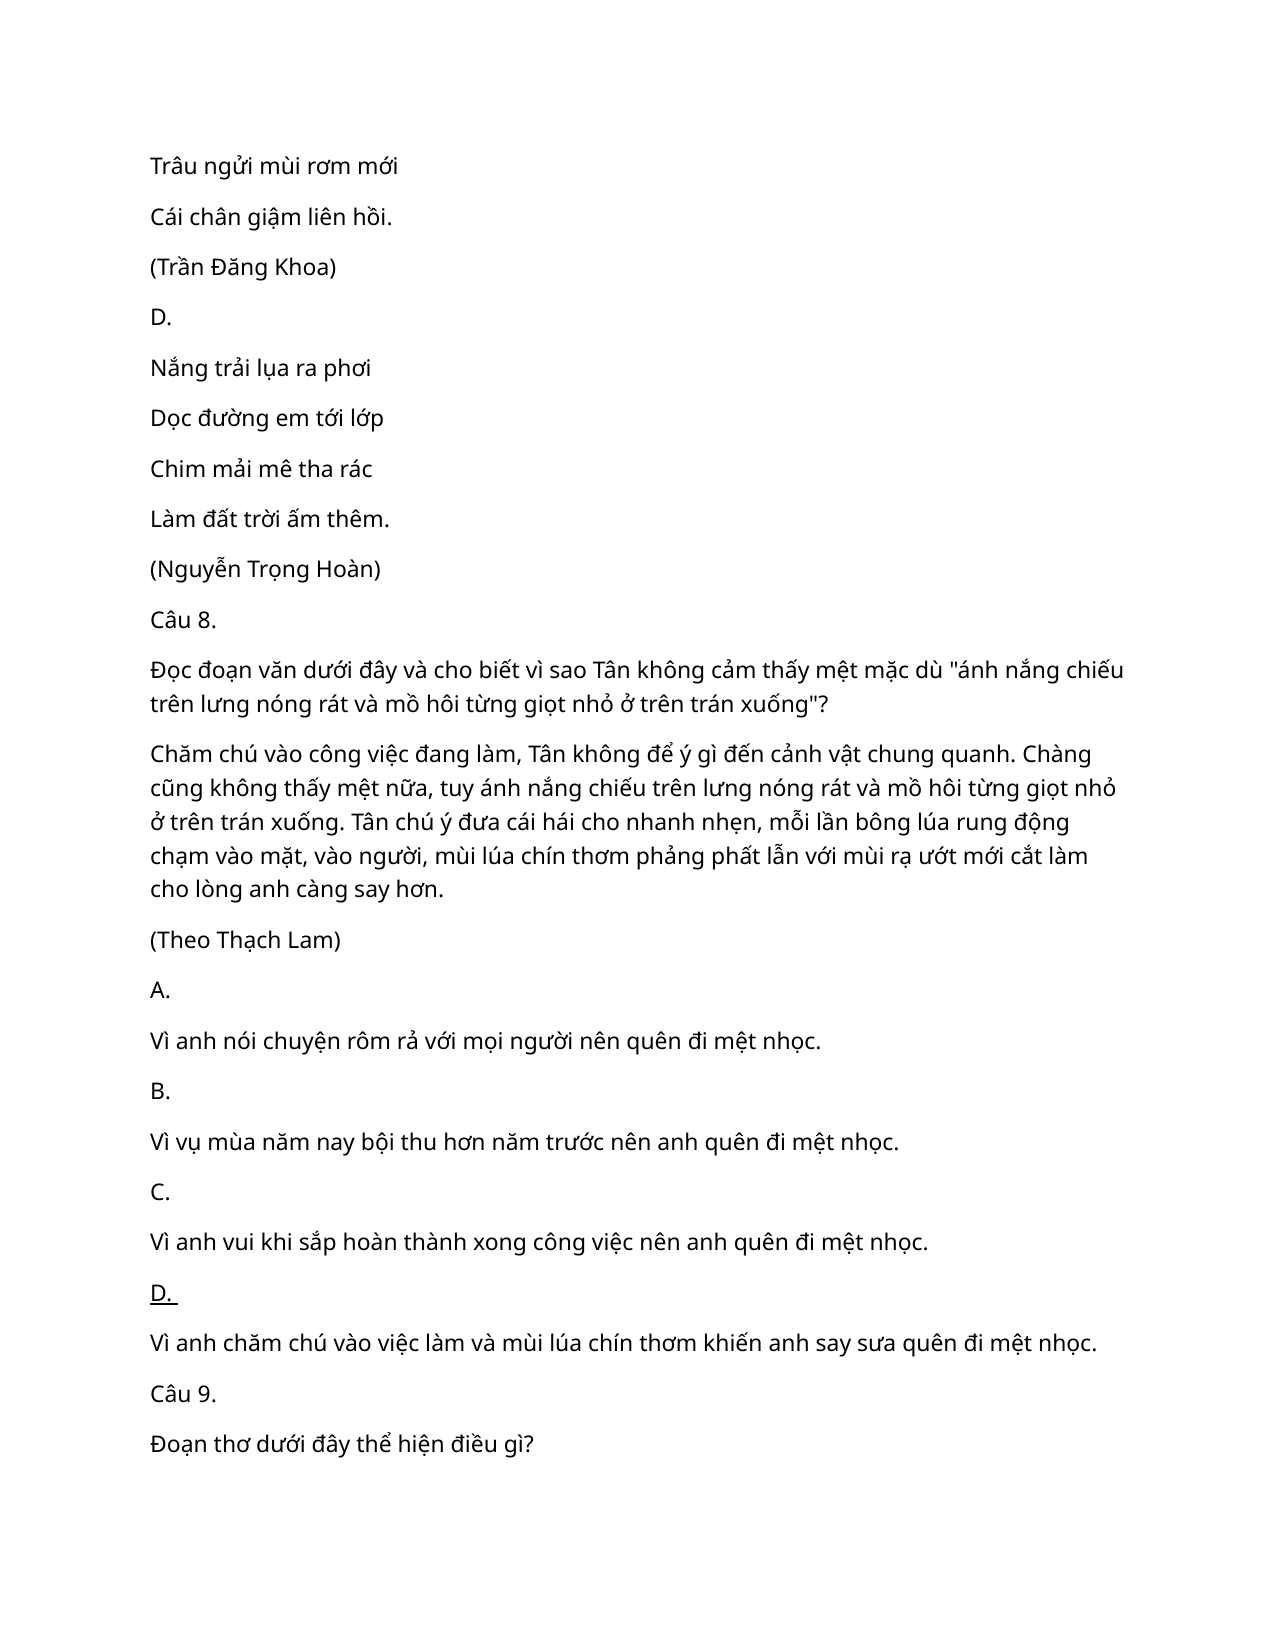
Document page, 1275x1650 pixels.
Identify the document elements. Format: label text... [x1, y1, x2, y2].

text Câu 8. [150, 604, 1125, 635]
text Trâu ngửi mùi rơm mới [150, 150, 1125, 181]
text D. [150, 1277, 1125, 1308]
text Dọc đường em tới lớp [150, 402, 1125, 433]
text (Nguyễn Trọng Hoàn) [150, 553, 1125, 584]
text (Theo Thạch Lam) [150, 924, 1125, 955]
text Vì vụ mùa năm nay bội thu hơn năm trước nên anh quên đi mệt nhọc. [150, 1125, 1125, 1157]
text (Trần Đăng Khoa) [150, 251, 1125, 282]
text Đọc đoạn văn dưới đây và cho biết vì sao Tân không cảm thấy mệt mặc dù "ánh nắng chiếu trên lưng nóng rát và mồ hôi từng giọt nhỏ ở trên trán xuống"? [150, 654, 1125, 719]
text Chăm chú vào công việc đang làm, Tân không để ý gì đến cảnh vật chung quanh. Chàng cũng không thấy mệt nữa, tuy ánh nắng chiếu trên lưng nóng rát và mồ hôi từng giọt nhỏ ở trên trán xuống. Tân chú ý đưa cái hái cho nhanh nhẹn, mỗi lần bông lúa rung động chạm vào mặt, vào người, mùi lúa chín thơm phảng phất lẫn với mùi rạ ướt mới cắt làm cho lòng anh càng say hơn. [150, 738, 1125, 904]
text Làm đất trời ấm thêm. [150, 503, 1125, 534]
text C. [150, 1176, 1125, 1207]
text B. [150, 1075, 1125, 1106]
text Cái chân giậm liên hồi. [150, 200, 1125, 232]
text Đoạn thơ dưới đây thể hiện điều gì? [150, 1428, 1125, 1459]
text Vì anh chăm chú vào việc làm và mùi lúa chín thơm khiến anh say sưa quên đi mệt nhọc. [150, 1327, 1125, 1358]
text Vì anh vui khi sắp hoàn thành xong công việc nên anh quên đi mệt nhọc. [150, 1226, 1125, 1257]
text Nắng trải lụa ra phơi [150, 352, 1125, 383]
text D. [150, 301, 1125, 332]
text Câu 9. [150, 1377, 1125, 1409]
text Vì anh nói chuyện rôm rả với mọi người nên quên đi mệt nhọc. [150, 1024, 1125, 1056]
text Chim mải mê tha rác [150, 452, 1125, 484]
text A. [150, 974, 1125, 1005]
